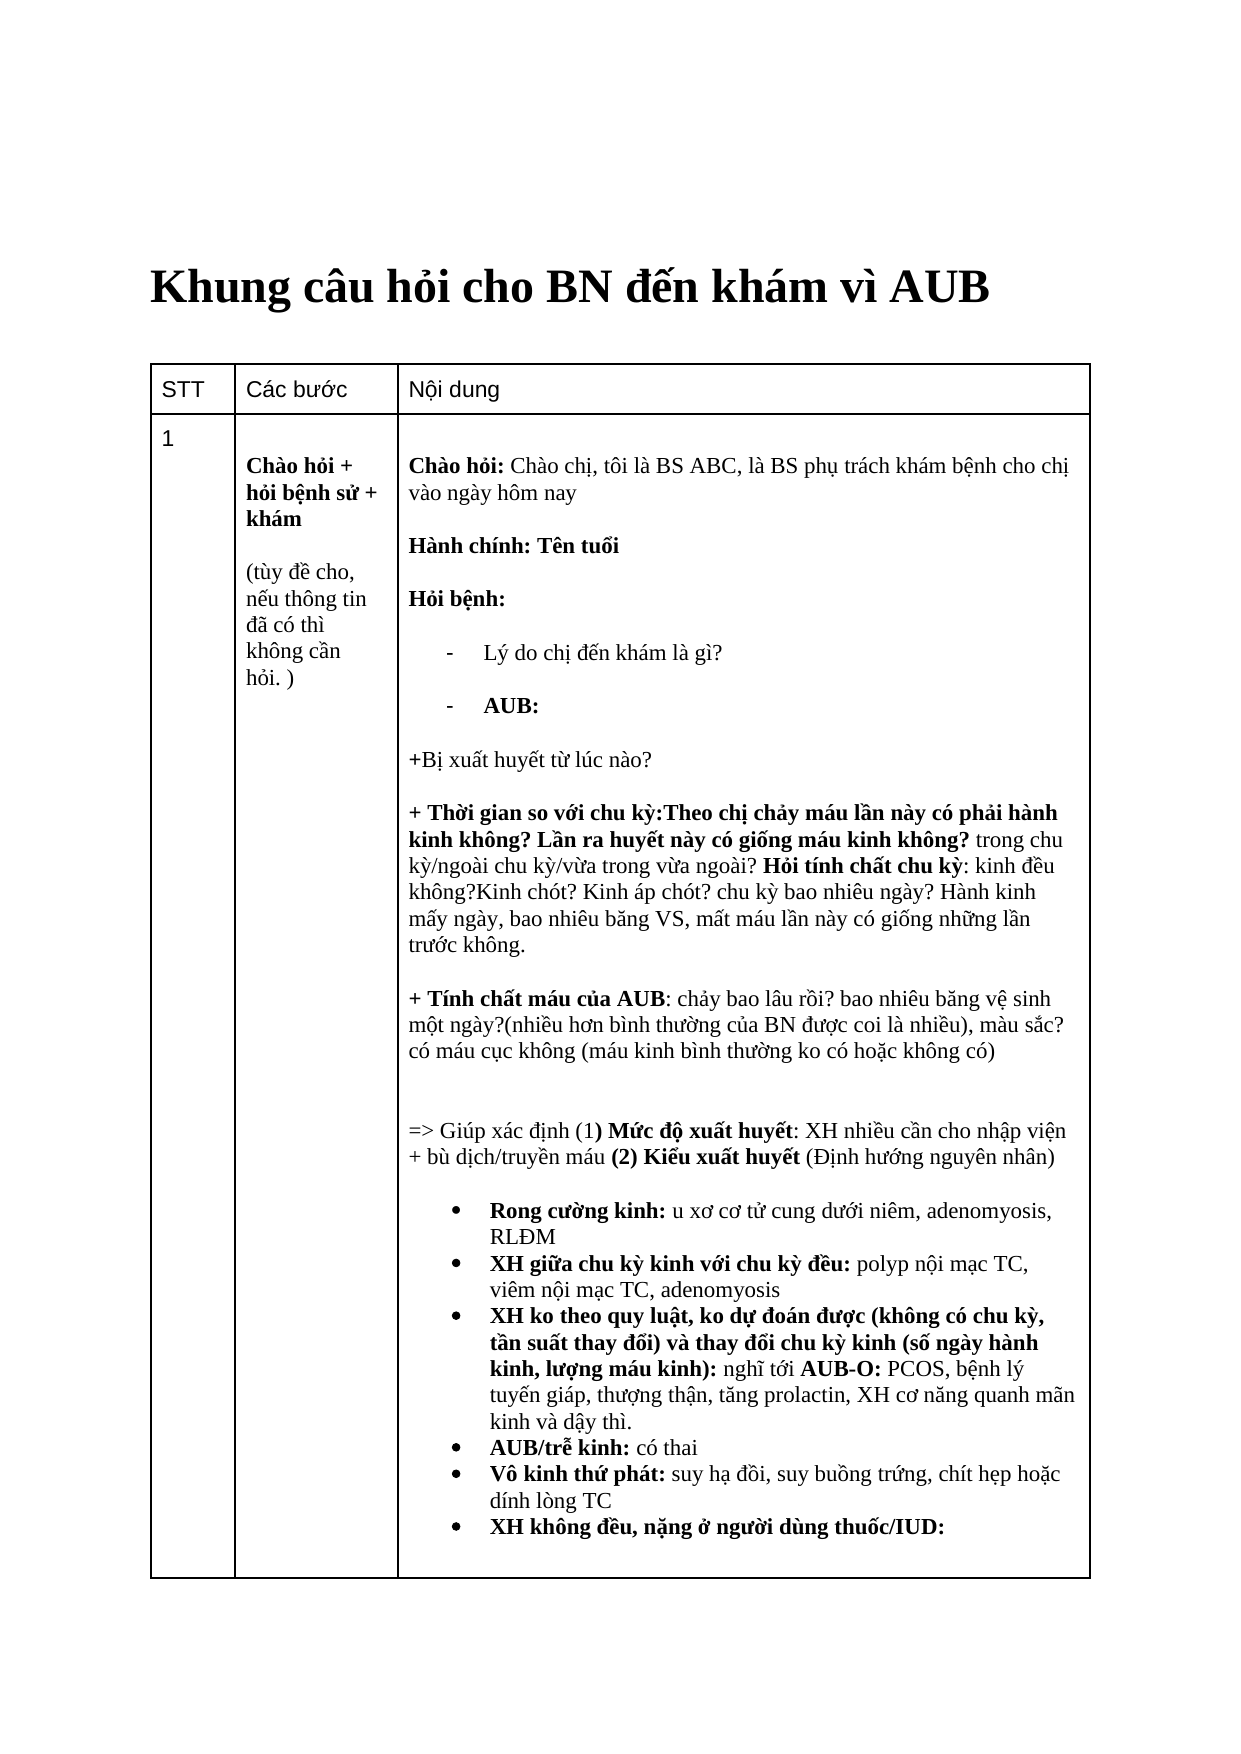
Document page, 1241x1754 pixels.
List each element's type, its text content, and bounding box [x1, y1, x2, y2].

table_header STT [152, 365, 234, 413]
table_cell 1 [152, 415, 234, 1577]
table_header Các bước [236, 365, 397, 413]
table_header Nội dung [399, 365, 1089, 413]
subtitle Khung câu hỏi cho BN đến khám vì AUB [150, 257, 1090, 312]
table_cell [399, 415, 1089, 1577]
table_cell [236, 415, 397, 1577]
